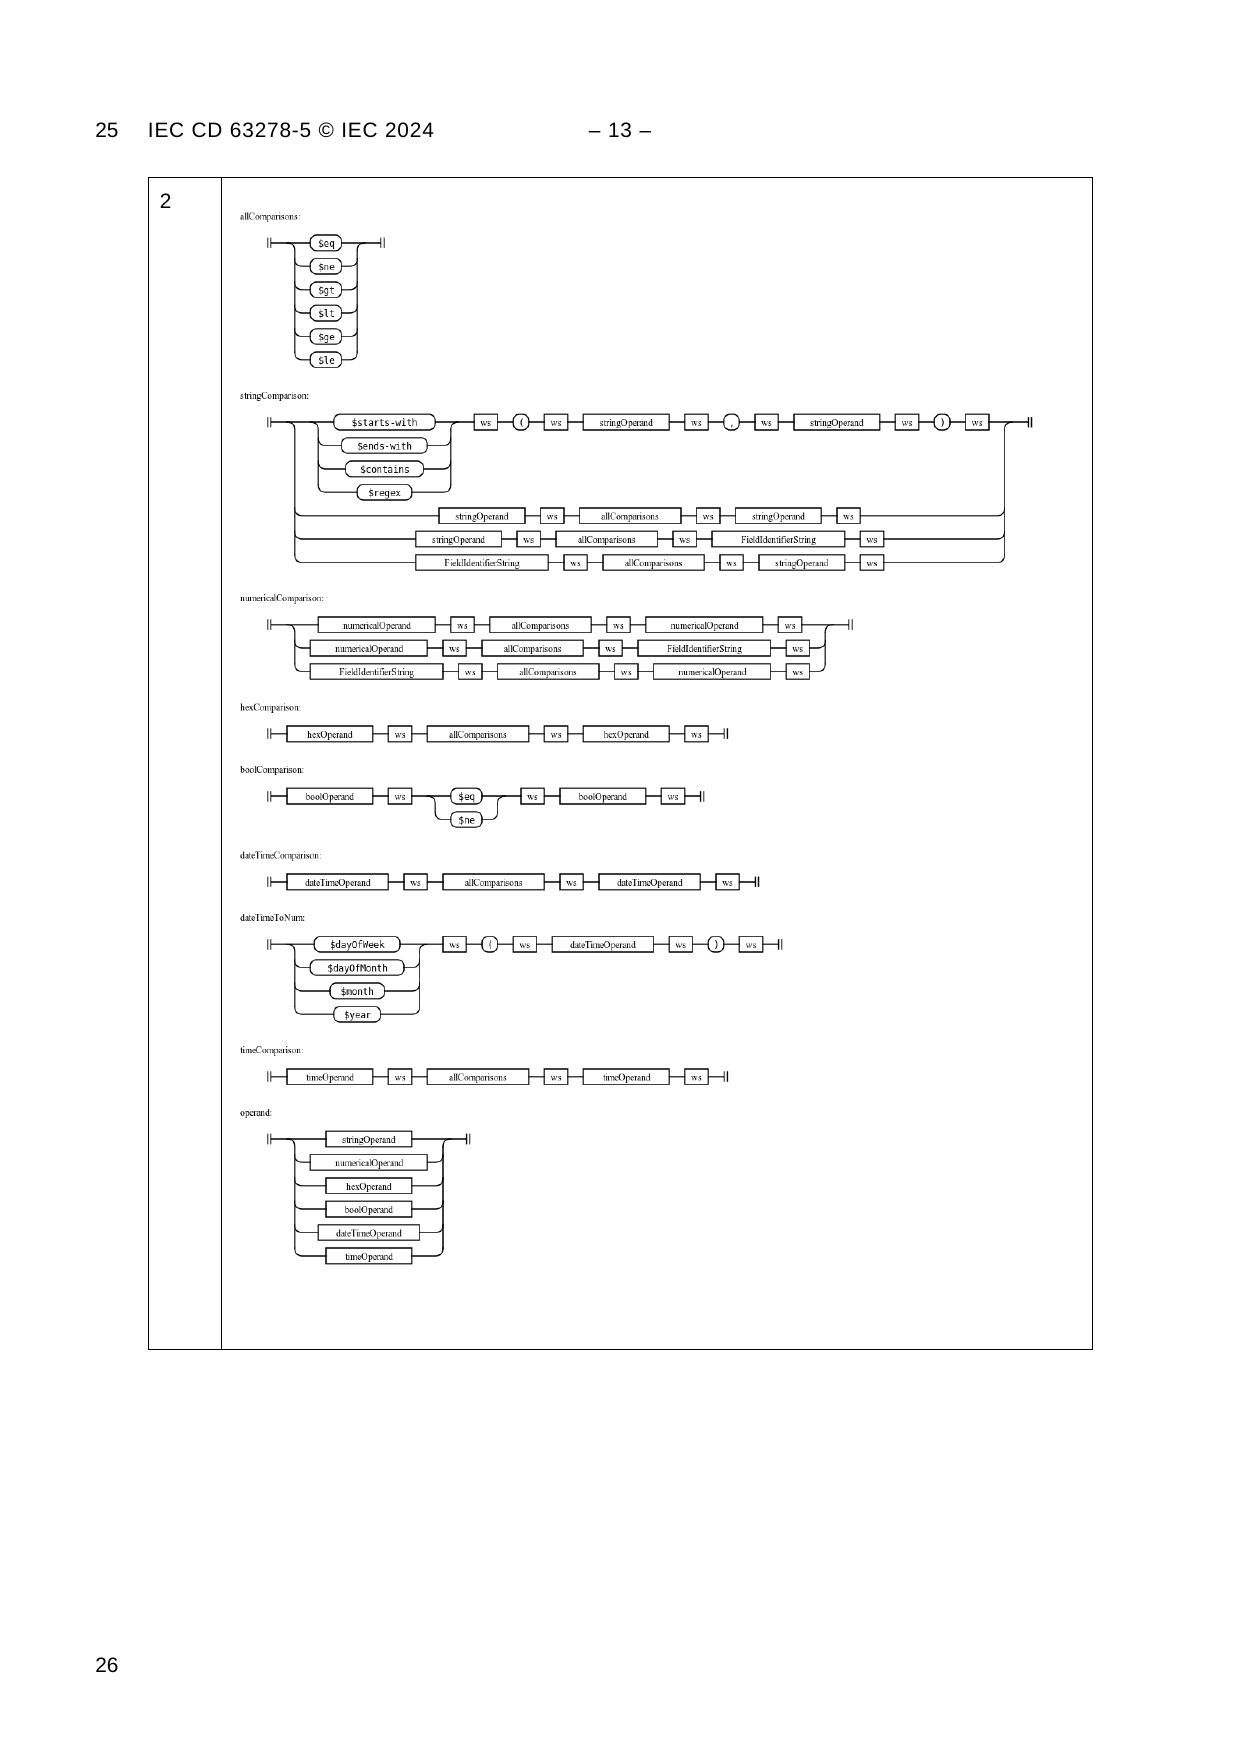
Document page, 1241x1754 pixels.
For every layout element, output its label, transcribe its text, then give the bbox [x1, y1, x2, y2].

picture [232, 188, 1050, 1349]
table_cell 2 [149, 178, 221, 1348]
table_cell [222, 178, 1092, 1348]
